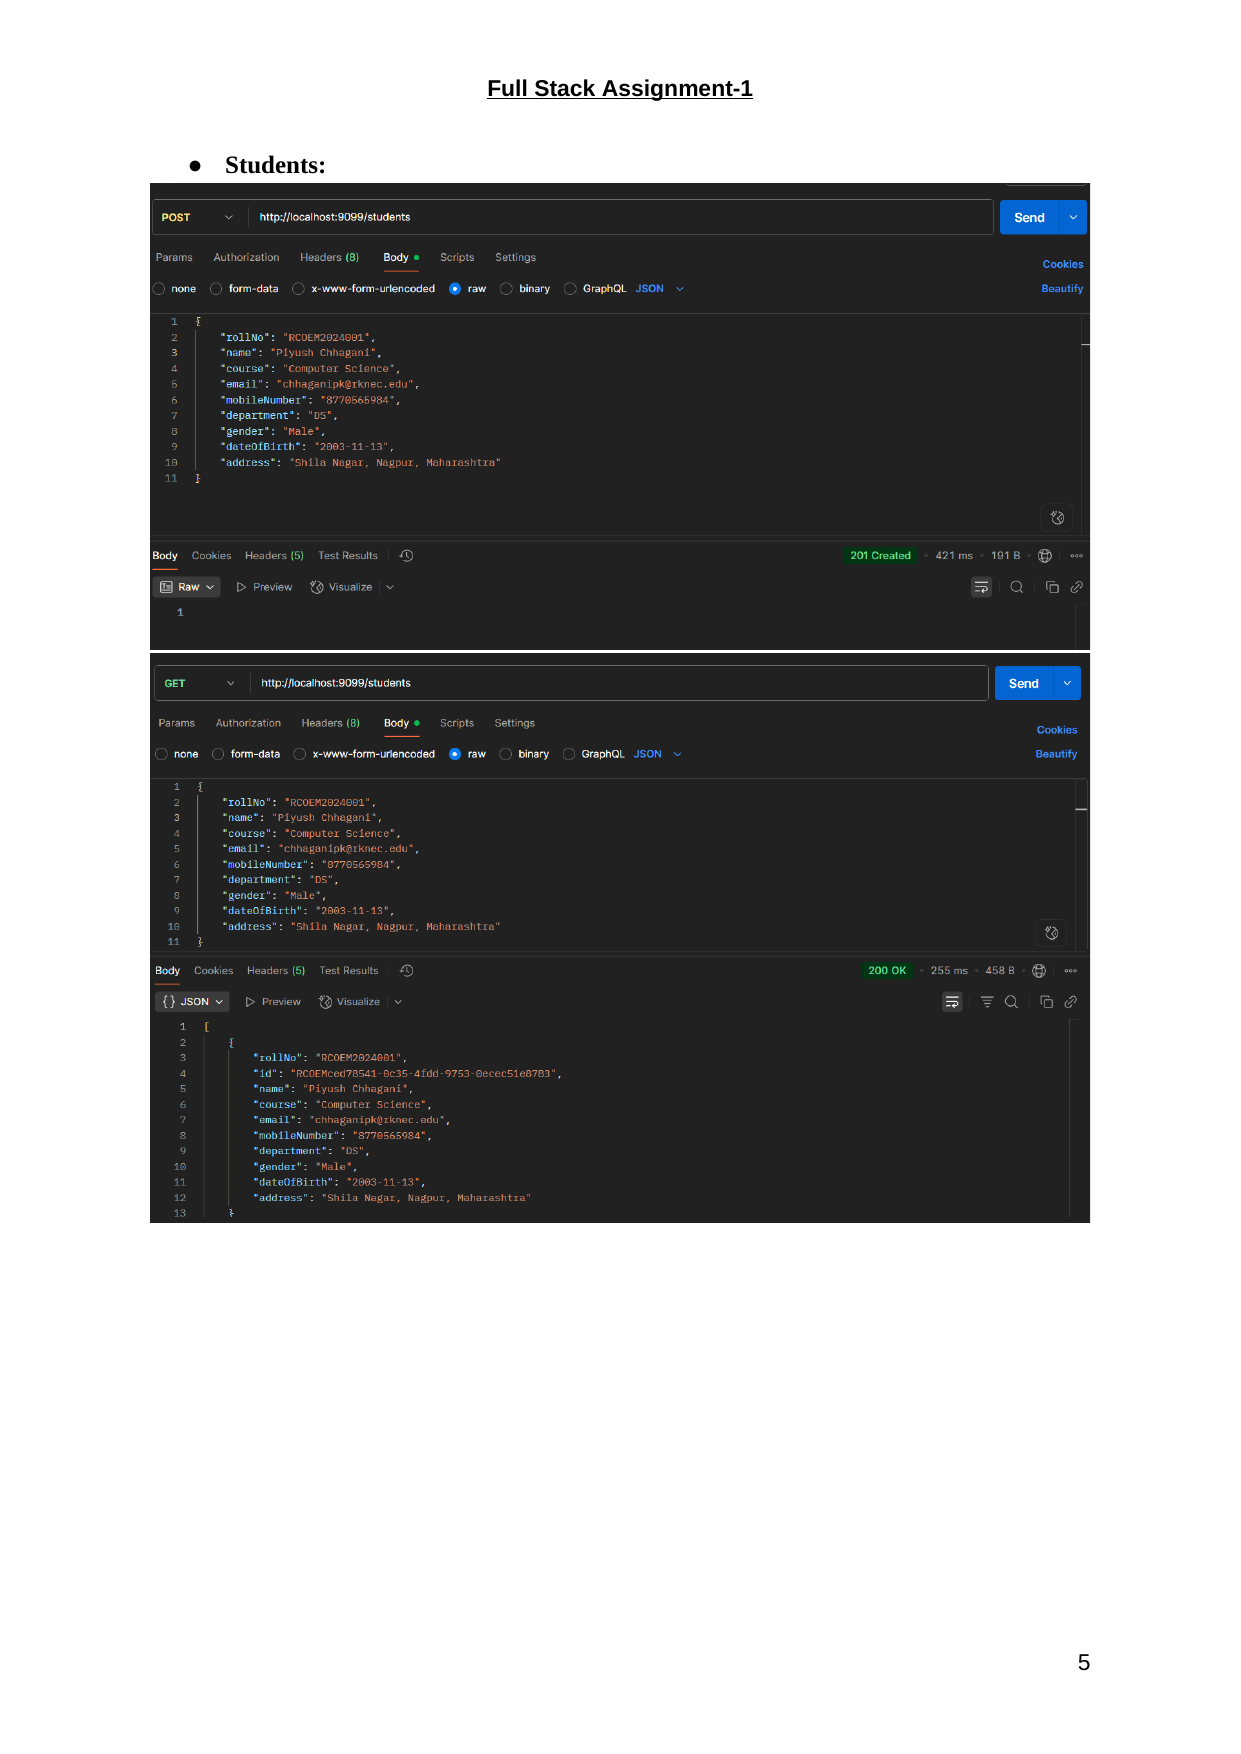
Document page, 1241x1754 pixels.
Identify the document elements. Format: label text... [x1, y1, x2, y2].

picture [150, 653, 1091, 1223]
list Students: [187, 150, 1090, 179]
picture [150, 183, 1091, 650]
